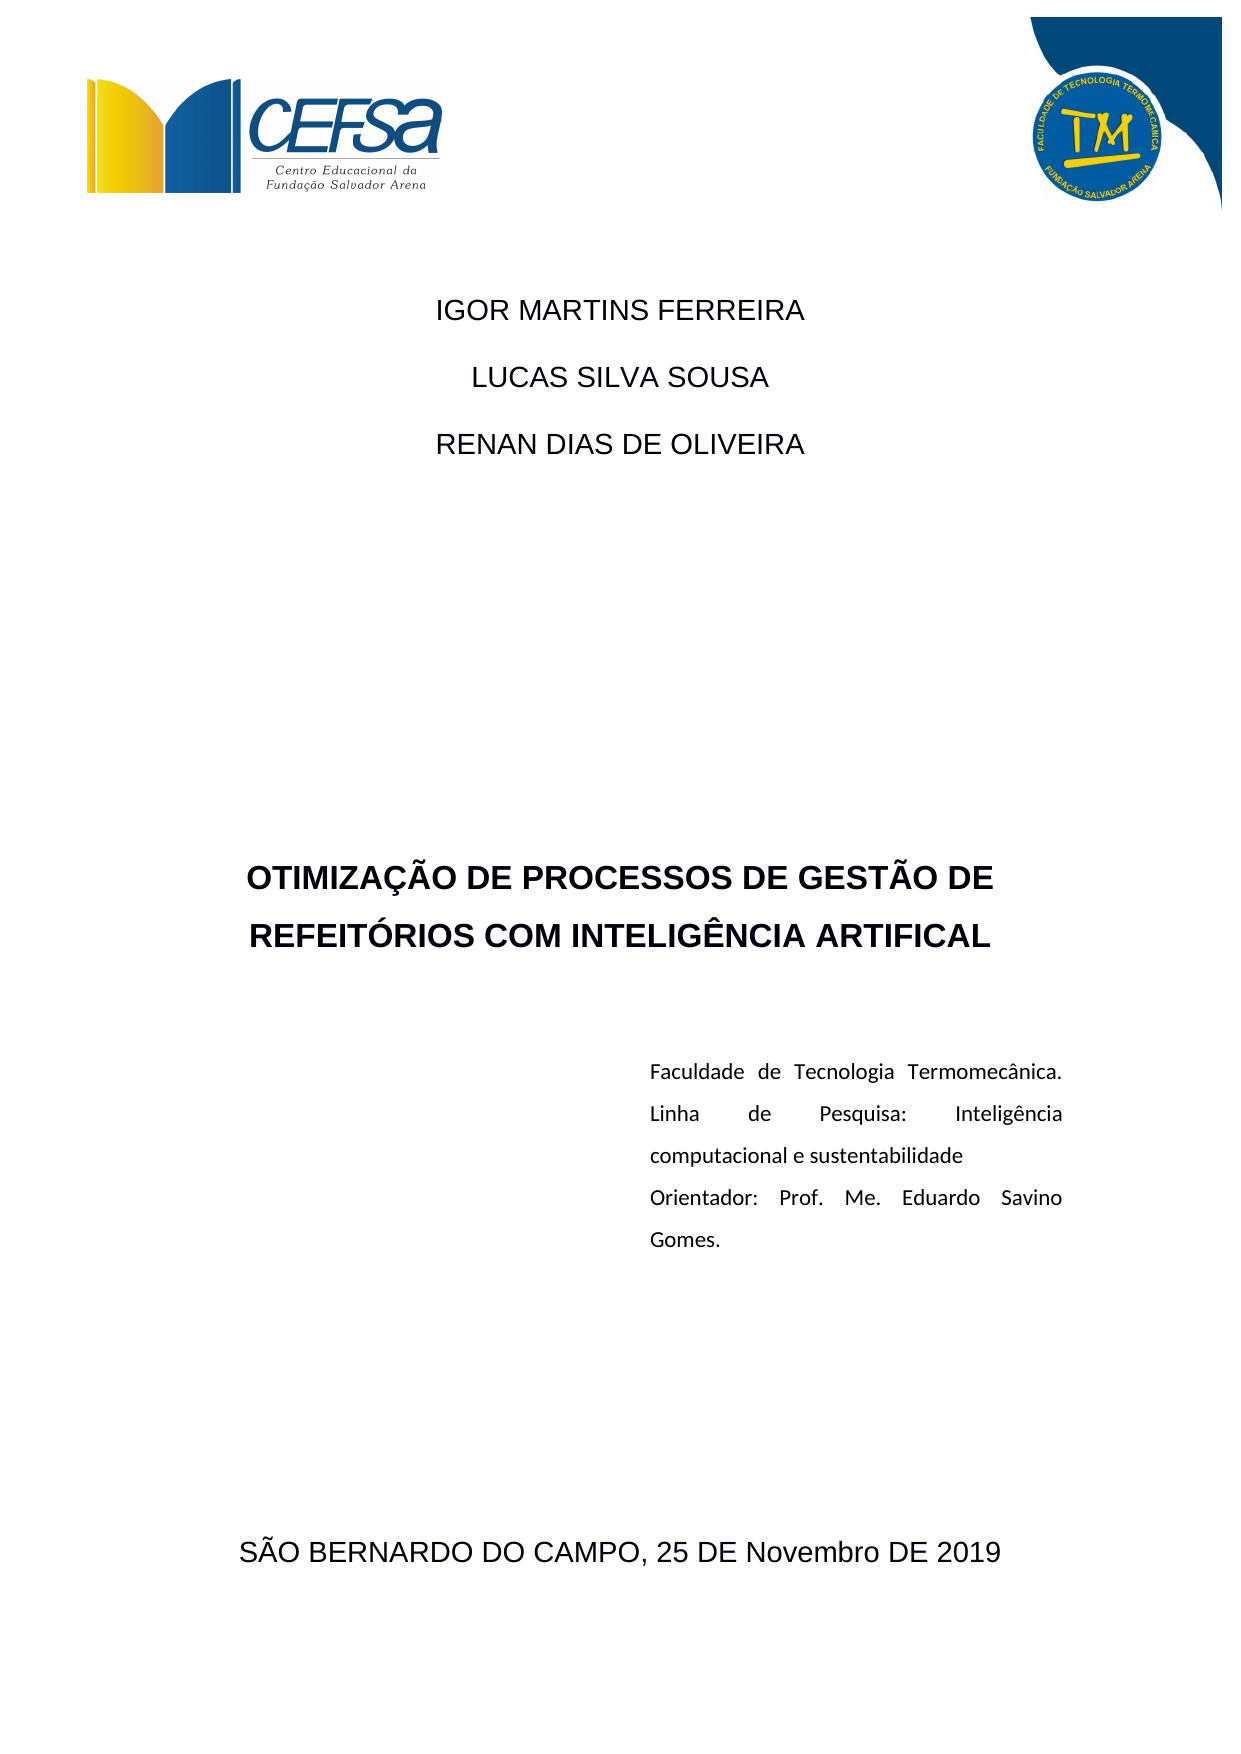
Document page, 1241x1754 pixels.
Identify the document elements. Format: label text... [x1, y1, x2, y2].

text LUCAS SILVA SOUSA [177, 360, 1063, 394]
picture [1026, 17, 1222, 210]
picture [87, 79, 442, 193]
text OTIMIZAÇÃO DE PROCESSOS DE GESTÃO DE REFEITÓRIOS COM INTELIGÊNCIA ARTIFICAL [177, 858, 1063, 954]
text RENAN DIAS DE OLIVEIRA [177, 427, 1063, 461]
text SÃO BERNARDO DO CAMPO, 25 DE Novembro DE 2019 [177, 1535, 1063, 1568]
text Orientador: Prof. Me. Eduardo Savino Gomes. [650, 1183, 1063, 1253]
text Faculdade de Tecnologia Termomecânica. Linha de Pesquisa: Inteligência computacional e sustentabilidade [650, 1057, 1063, 1169]
text IGOR MARTINS FERREIRA [177, 293, 1063, 327]
